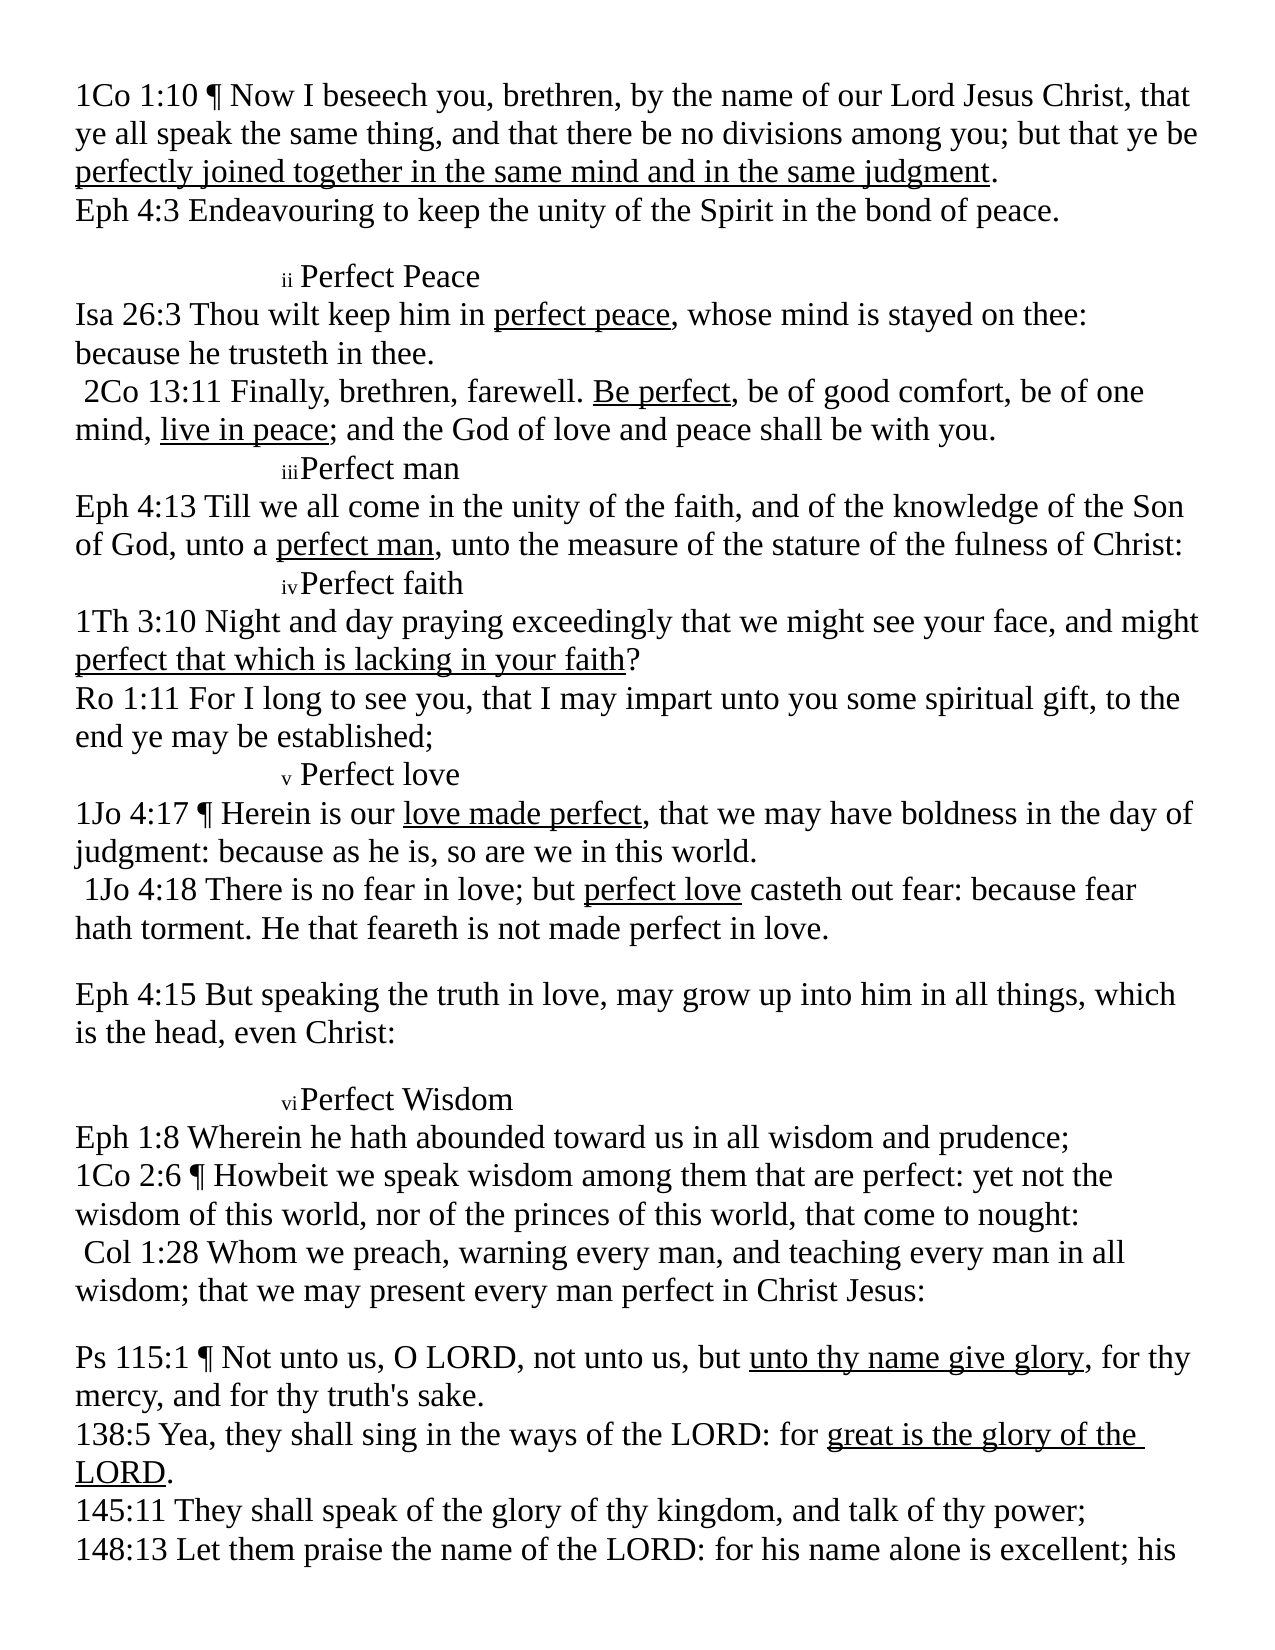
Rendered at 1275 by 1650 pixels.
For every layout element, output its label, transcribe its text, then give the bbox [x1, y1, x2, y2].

text Col 1:28 Whom we preach, warning every man, and teaching every man in all wisdom; that we may present every man perfect in Christ Jesus: [75, 1232, 1200, 1309]
text 1Jo 4:17 ¶ Herein is our love made perfect, that we may have boldness in the day of judgment: because as he is, so are we in this world. [75, 793, 1200, 870]
list Perfect Wisdom [281, 1079, 1200, 1117]
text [75, 1529, 1200, 1567]
list Perfect man [281, 448, 1200, 486]
text 1Jo 4:18 There is no fear in love; but perfect love casteth out fear: because fear hath torment. He that feareth is not made perfect in love. [75, 870, 1200, 946]
list Perfect Peace [281, 256, 1200, 295]
text 1Co 1:10 ¶ Now I beseech you, brethren, by the name of our Lord Jesus Christ, that ye all speak the same thing, and that there be no divisions among you; but that ye be perfectly joined together in the same mind and in the same judgment. [75, 75, 1200, 190]
text Eph 4:15 But speaking the truth in love, may grow up into him in all things, which is the head, even Christ: [75, 974, 1200, 1051]
text Eph 4:3 Endeavouring to keep the unity of the Spirit in the bond of peace. [75, 190, 1200, 228]
text Eph 1:8 Wherein he hath abounded toward us in all wisdom and prudence; [75, 1117, 1200, 1156]
text Ro 1:11 For I long to see you, that I may impart unto you some spiritual gift, to the end ye may be established; [75, 678, 1200, 755]
text 2Co 13:11 Finally, brethren, farewell. Be perfect, be of good comfort, be of one mind, live in peace; and the God of love and peace shall be with you. [75, 371, 1200, 448]
list Perfect faith [281, 563, 1200, 601]
list Perfect love [281, 755, 1200, 793]
text Ps 115:1 ¶ Not unto us, O LORD, not unto us, but unto thy name give glory, for thy mercy, and for thy truth's sake. [75, 1337, 1200, 1414]
text Isa 26:3 Thou wilt keep him in perfect peace, whose mind is stayed on thee: because he trusteth in thee. [75, 295, 1200, 371]
text 1Th 3:10 Night and day praying exceedingly that we might see your face, and might perfect that which is lacking in your faith? [75, 601, 1200, 678]
text 145:11 They shall speak of the glory of thy kingdom, and talk of thy power; [75, 1490, 1200, 1529]
text Eph 4:13 Till we all come in the unity of the faith, and of the knowledge of the Son of God, unto a perfect man, unto the measure of the stature of the fulness of Christ: [75, 486, 1200, 563]
text 1Co 2:6 ¶ Howbeit we speak wisdom among them that are perfect: yet not the wisdom of this world, nor of the princes of this world, that come to nought: [75, 1156, 1200, 1232]
text 138:5 Yea, they shall sing in the ways of the LORD: for great is the glory of the LORD. [75, 1414, 1200, 1490]
